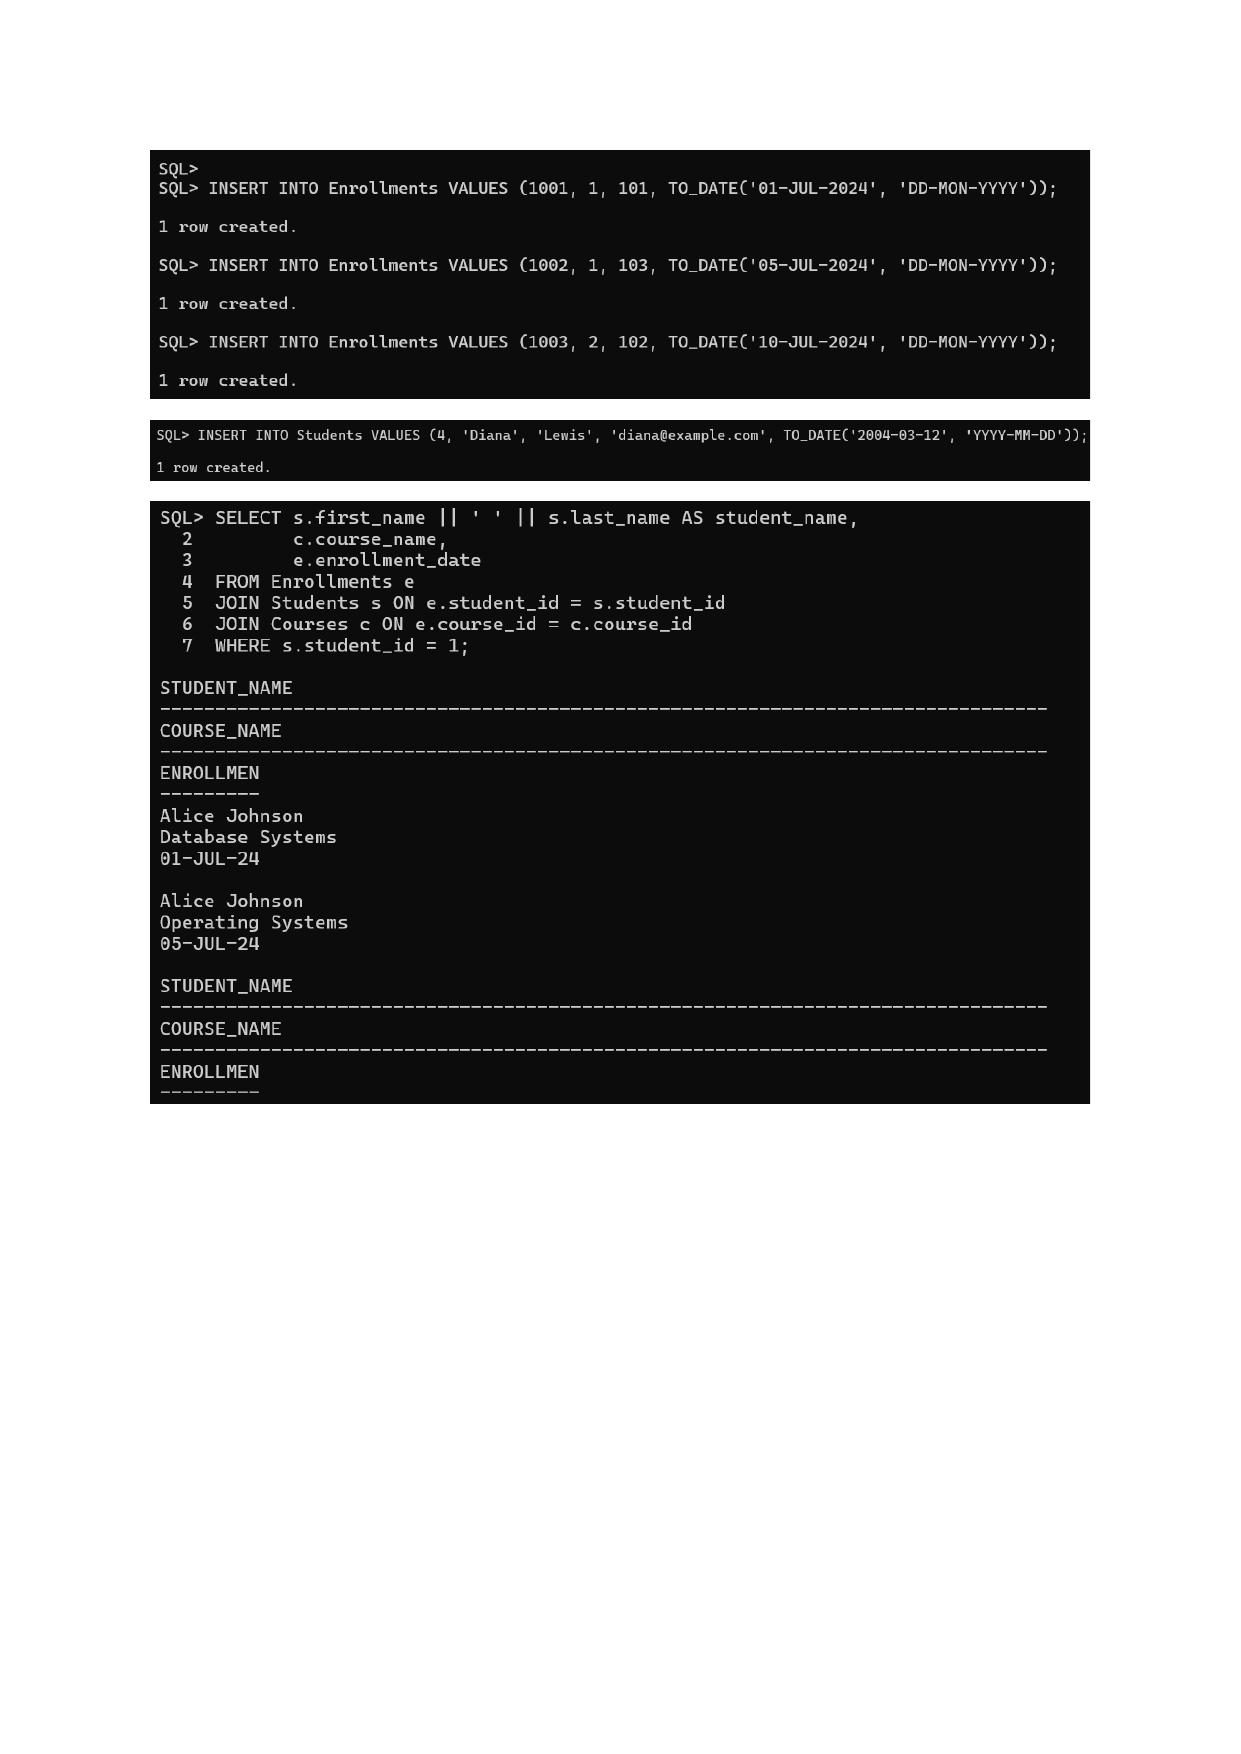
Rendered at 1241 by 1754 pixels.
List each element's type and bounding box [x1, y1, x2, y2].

picture [150, 501, 1091, 1104]
picture [150, 150, 1091, 399]
picture [150, 420, 1091, 481]
